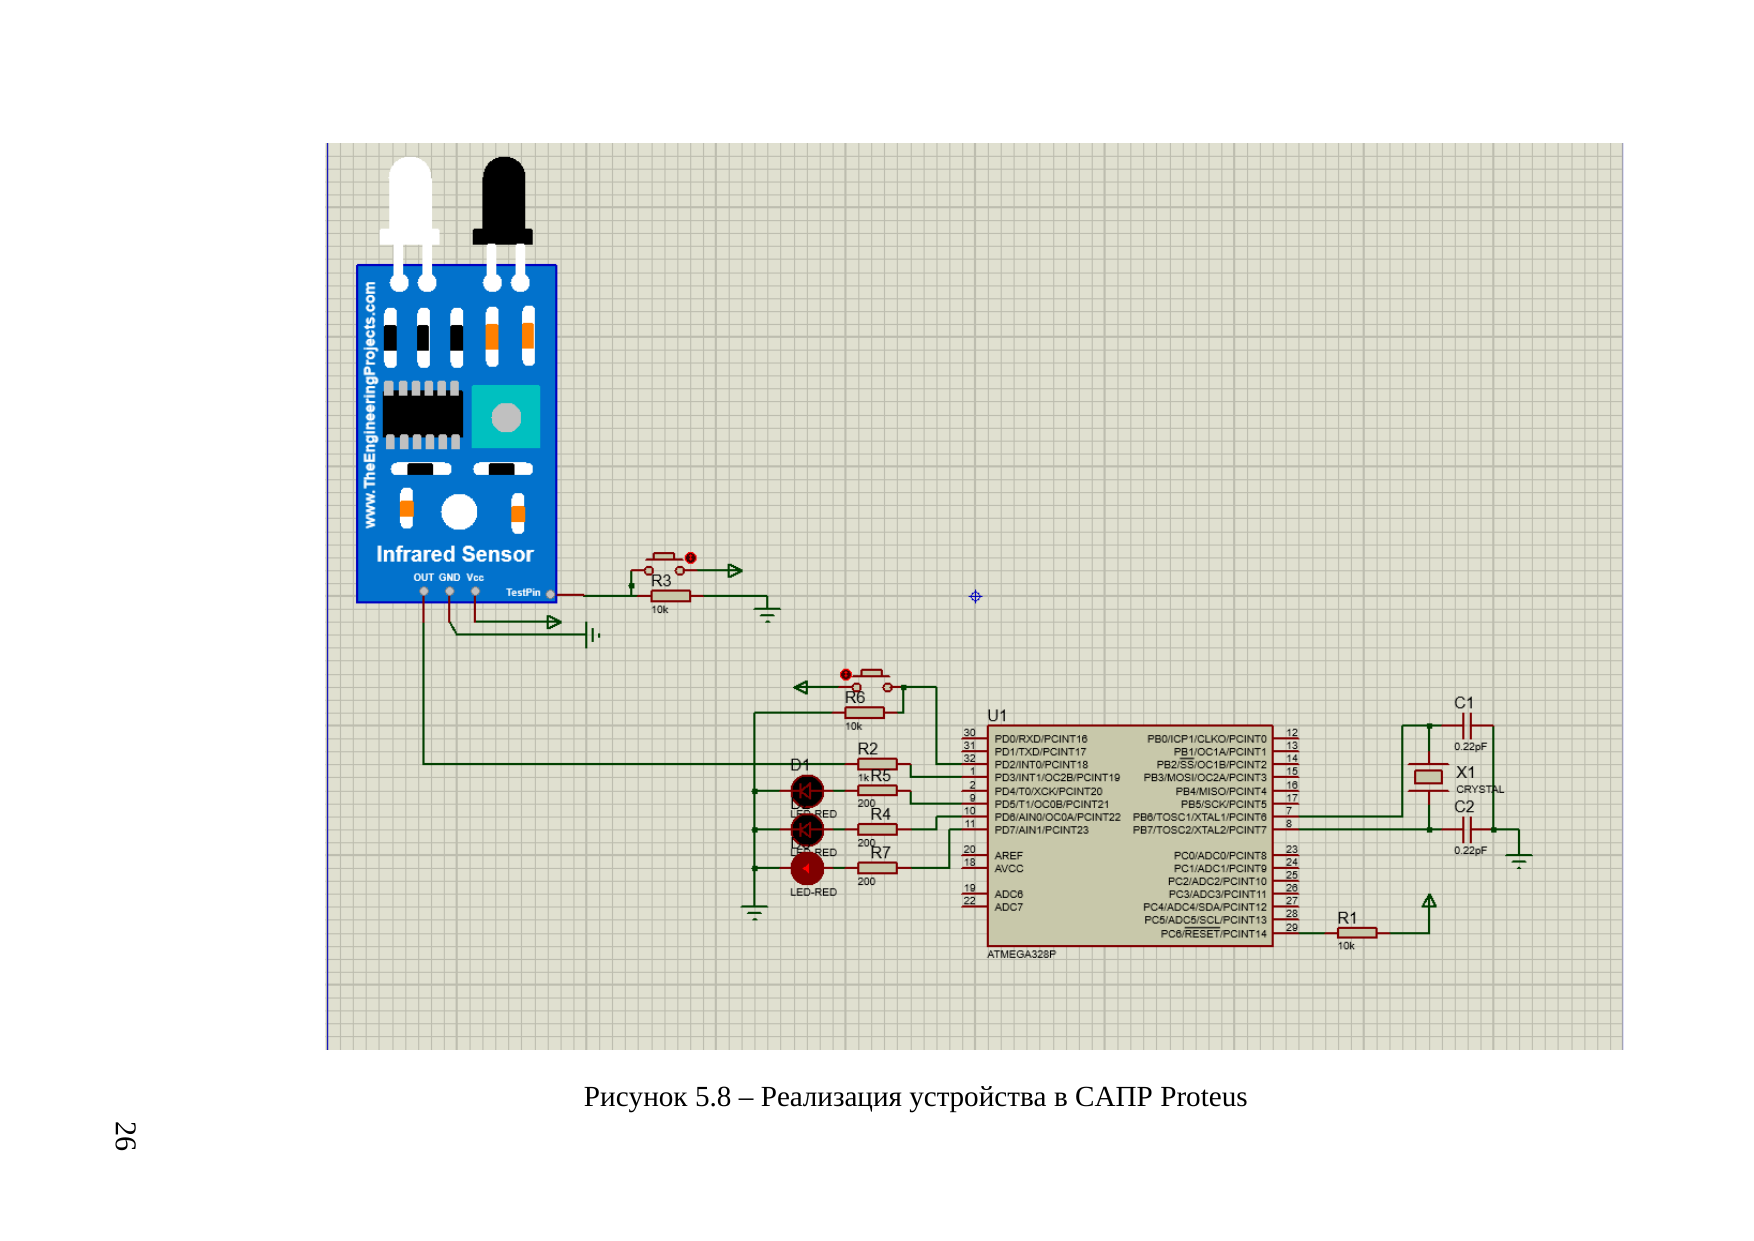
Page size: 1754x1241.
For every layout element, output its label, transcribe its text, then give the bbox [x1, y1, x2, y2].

picture [325, 143, 1624, 1050]
text Рисунок 5.8 – Реализация устройства в САПР Proteus [575, 1079, 1256, 1113]
